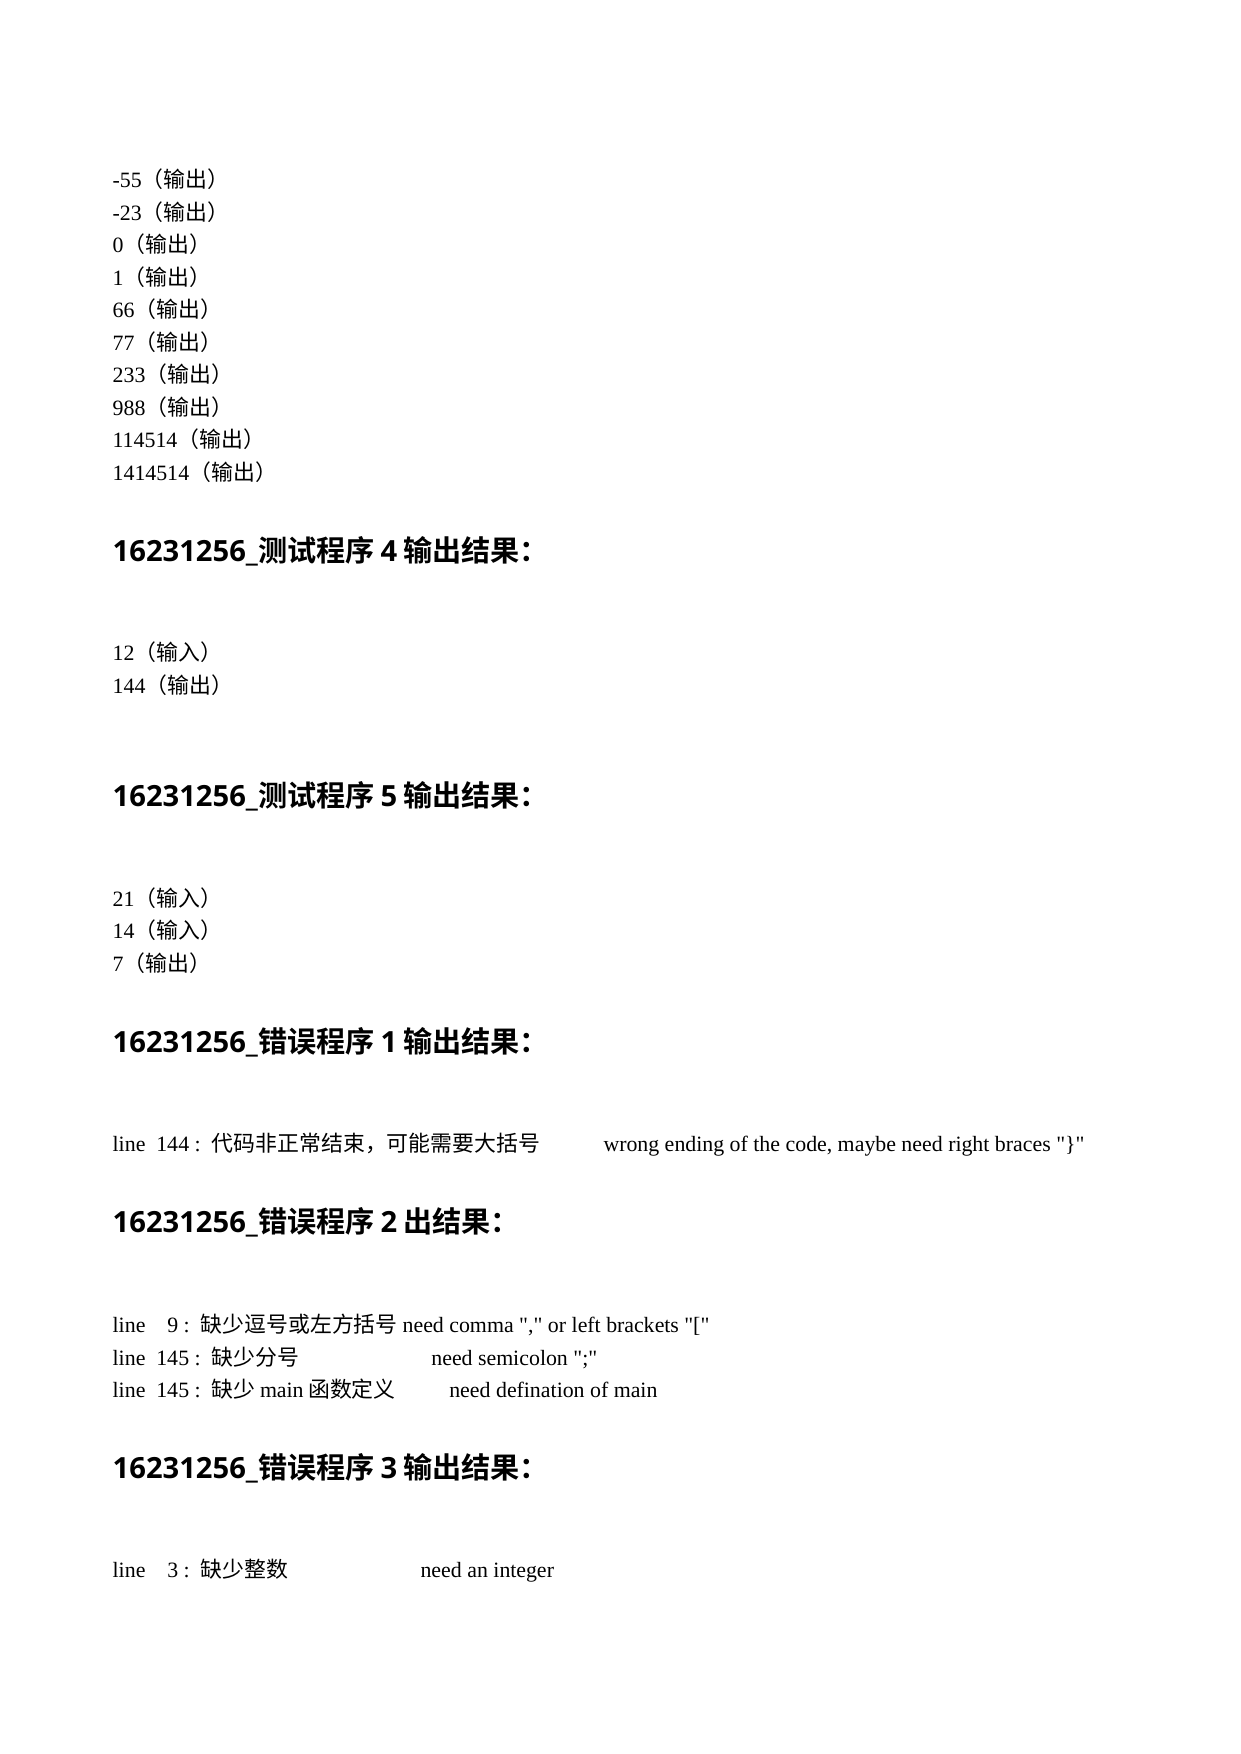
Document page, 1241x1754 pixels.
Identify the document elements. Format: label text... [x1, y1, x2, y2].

text line 145 : 缺少main函数定义 need defination of main [112, 1372, 1128, 1404]
text 1414514（输出） [112, 454, 1128, 487]
text line 9 : 缺少逗号或左方括号 need comma "," or left brackets "[" [112, 1307, 1128, 1339]
text line 144 : 代码非正常结束，可能需要大括号 wrong ending of the code, maybe need right braces "}" [112, 1126, 1128, 1158]
text 144（输出） [112, 667, 1128, 700]
text 21（输入） [112, 881, 1128, 913]
subtitle 16231256_测试程序5输出结果： [112, 762, 1128, 827]
text -55（输出） [112, 162, 1128, 194]
subtitle 16231256_错误程序3输出结果： [112, 1433, 1128, 1498]
text line 145 : 缺少分号 need semicolon ";" [112, 1339, 1128, 1372]
text 0（输出） [112, 227, 1128, 259]
text 14（输入） [112, 913, 1128, 946]
text -23（输出） [112, 194, 1128, 227]
text 7（输出） [112, 946, 1128, 978]
subtitle 16231256_错误程序1输出结果： [112, 1007, 1128, 1072]
subtitle 16231256_测试程序4输出结果： [112, 516, 1128, 581]
text 233（输出） [112, 357, 1128, 389]
text 77（输出） [112, 324, 1128, 357]
text 988（输出） [112, 389, 1128, 422]
text line 3 : 缺少整数 need an integer [112, 1552, 1128, 1584]
subtitle 16231256_错误程序2出结果： [112, 1188, 1128, 1253]
text 12（输入） [112, 635, 1128, 667]
text 114514（输出） [112, 422, 1128, 454]
text 66（输出） [112, 292, 1128, 324]
text 1（输出） [112, 259, 1128, 292]
